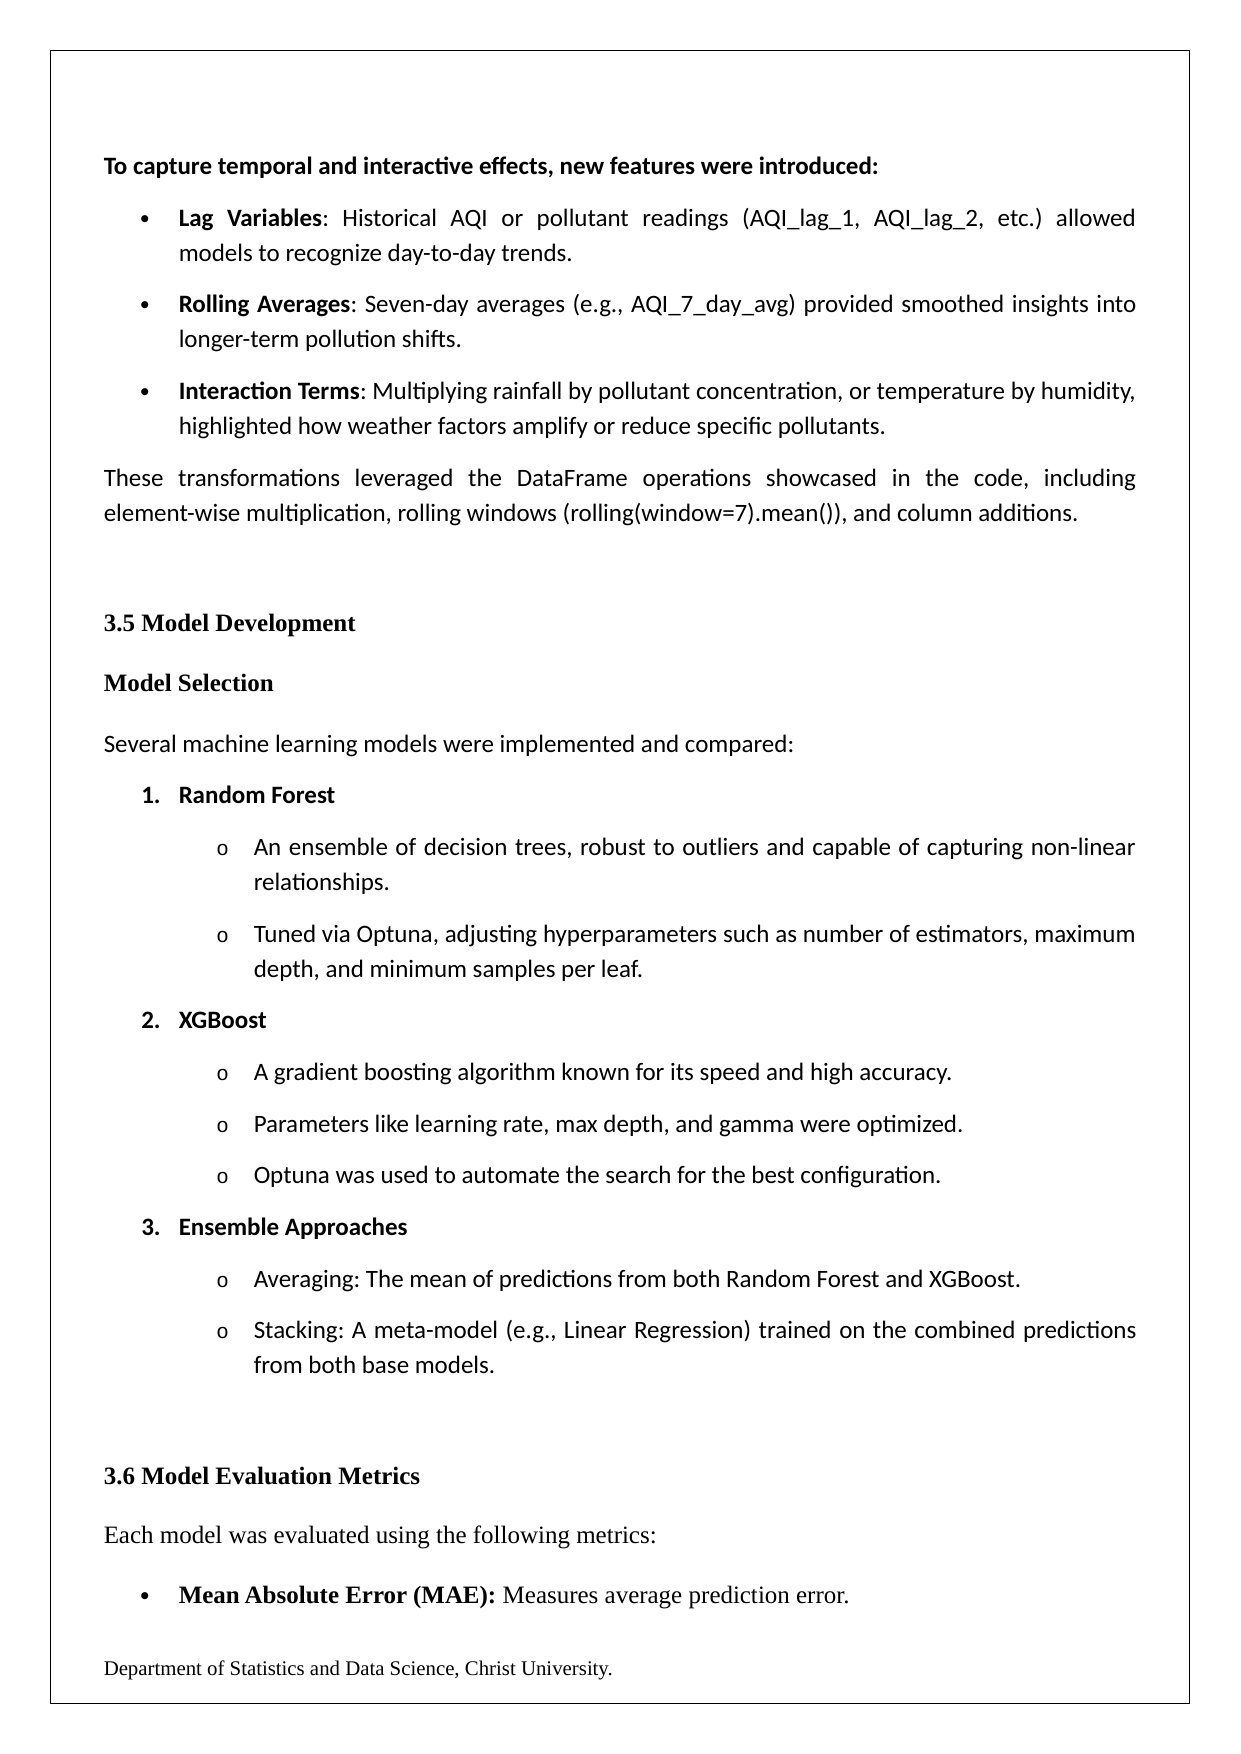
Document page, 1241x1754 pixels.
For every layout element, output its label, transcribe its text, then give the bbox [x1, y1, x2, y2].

text Several machine learning models were implemented and compared: [103, 728, 1137, 758]
list Optuna was used to automate the search for the best configuration. [216, 1159, 1137, 1190]
list Interaction Terms: Multiplying rainfall by pollutant concentration, or temperature by humidity, highlighted how weather factors amplify or reduce specific pollutants. [141, 375, 1137, 441]
list Parameters like learning rate, max depth, and gamma were optimized. [216, 1108, 1137, 1138]
list An ensemble of decision trees, robust to outliers and capable of capturing non-linear relationships. [216, 831, 1137, 897]
text Each model was evaluated using the following metrics: [103, 1521, 1137, 1549]
list Mean Absolute Error (MAE): Measures average prediction error. [141, 1580, 1137, 1609]
list A gradient boosting algorithm known for its speed and high accuracy. [216, 1056, 1137, 1087]
text To capture temporal and interactive effects, new features were introduced: [103, 150, 1137, 181]
list XGBoost [141, 1004, 1137, 1035]
text These transformations leveraged the DataFrame operations showcased in the code, including element-wise multiplication, rolling windows (rolling(window=7).mean()), and column additions. [103, 462, 1137, 527]
list Stacking: A meta-model (e.g., Linear Regression) trained on the combined predictions from both base models. [216, 1314, 1137, 1380]
list Rolling Averages: Seven-day averages (e.g., AQI_7_day_avg) provided smoothed insights into longer-term pollution shifts. [141, 288, 1137, 354]
list Random Forest [141, 779, 1137, 810]
text Model Selection [103, 668, 1137, 697]
text 3.5 Model Development [103, 608, 1137, 637]
list Lag Variables: Historical AQI or pollutant readings (AQI_lag_1, AQI_lag_2, etc.) allowed models to recognize day-to-day trends. [141, 202, 1137, 267]
list Tuned via Optuna, adjusting hyperparameters such as number of estimators, maximum depth, and minimum samples per leaf. [216, 918, 1137, 983]
text 3.6 Model Evaluation Metrics [103, 1461, 1137, 1489]
list Ensemble Approaches [141, 1211, 1137, 1242]
list Averaging: The mean of predictions from both Random Forest and XGBoost. [216, 1263, 1137, 1293]
